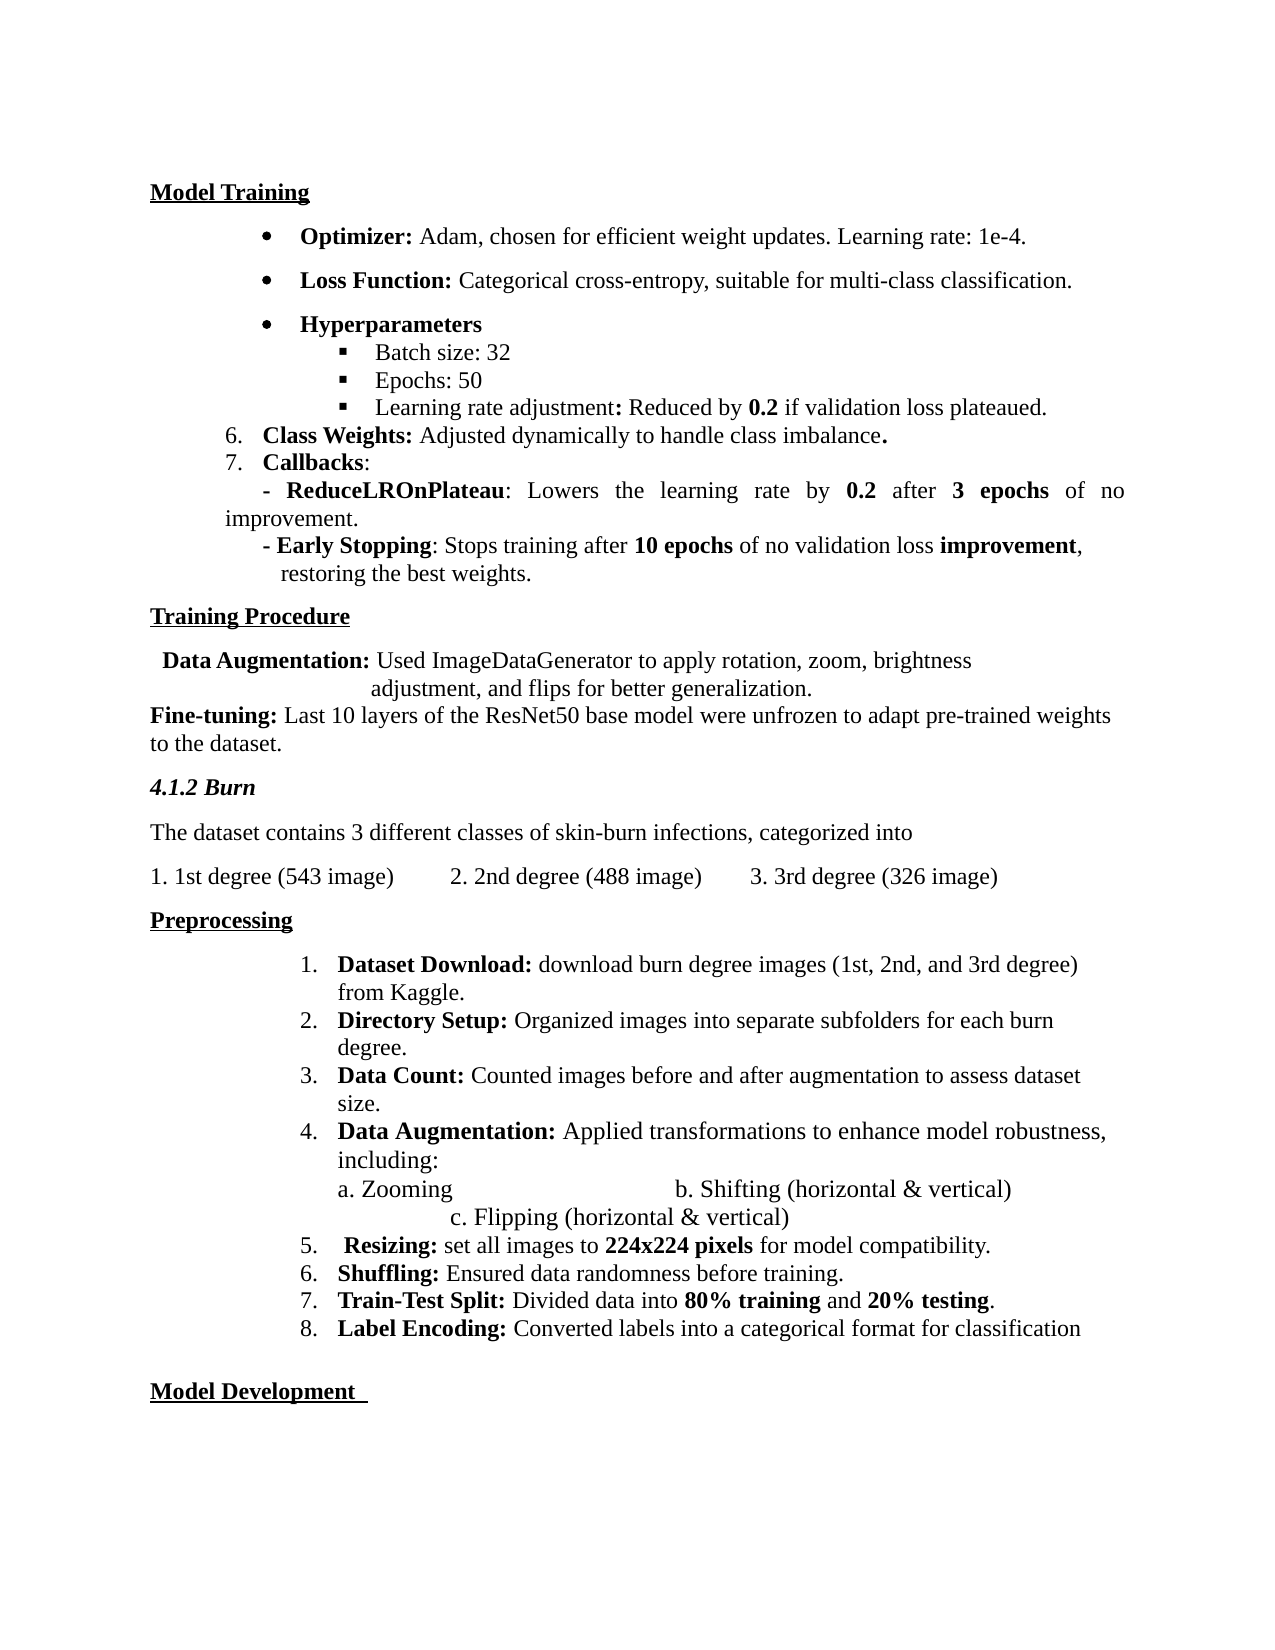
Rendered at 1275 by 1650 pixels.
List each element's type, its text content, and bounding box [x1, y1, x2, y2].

list Class Weights: Adjusted dynamically to handle class imbalance. [225, 421, 1125, 448]
list Epochs: 50 [337, 366, 1125, 393]
list Train-Test Split: Divided data into 80% training and 20% testing. [300, 1286, 1125, 1314]
text Fine-tuning: Last 10 layers of the ResNet50 base model were unfrozen to adapt pre-trained weights to the dataset. [150, 702, 1125, 757]
text Data Augmentation: Used ImageDataGenerator to apply rotation, zoom, brightness [150, 646, 1125, 674]
list Loss Function: Categorical cross-entropy, suitable for multi-class classification. [262, 266, 1125, 294]
list a. Zooming b. Shifting (horizontal & vertical) [262, 1174, 1125, 1202]
list restoring the best weights. [225, 559, 1125, 586]
list - ReduceLROnPlateau: Lowers the learning rate by 0.2 after 3 epochs of no improvement. [225, 476, 1125, 531]
list Label Encoding: Converted labels into a categorical format for classification [300, 1314, 1125, 1342]
list Hyperparameters [262, 310, 1125, 338]
text Model Training [150, 178, 1125, 205]
list Learning rate adjustment: Reduced by 0.2 if validation loss plateaued. [337, 393, 1125, 421]
list - Early Stopping: Stops training after 10 epochs of no validation loss improvement, [225, 531, 1125, 559]
text adjustment, and flips for better generalization. [150, 674, 1125, 702]
list Optimizer: Adam, chosen for efficient weight updates. Learning rate: 1e-4. [262, 222, 1125, 249]
list Data Augmentation: Applied transformations to enhance model robustness, including: [300, 1116, 1125, 1174]
text 4.1.2 Burn [150, 773, 1125, 801]
text Preprocessing [150, 906, 1125, 934]
list Batch size: 32 [337, 338, 1125, 366]
list c. Flipping (horizontal & vertical) [375, 1202, 1125, 1231]
list Data Count: Counted images before and after augmentation to assess dataset size. [300, 1061, 1125, 1116]
list Shuffling: Ensured data randomness before training. [300, 1259, 1125, 1286]
text Model Development [150, 1377, 1125, 1405]
text The dataset contains 3 different classes of skin-burn infections, categorized into [150, 818, 1125, 845]
list Resizing: set all images to 224x224 pixels for model compatibility. [300, 1231, 1125, 1259]
list Dataset Download: download burn degree images (1st, 2nd, and 3rd degree) from Kaggle. [300, 951, 1125, 1006]
list Callbacks: [225, 448, 1125, 476]
list 1. 1st degree (543 image) 2. 2nd degree (488 image) 3. 3rd degree (326 image) [150, 862, 1125, 889]
text Training Procedure [150, 602, 1125, 630]
list Directory Setup: Organized images into separate subfolders for each burn degree. [300, 1006, 1125, 1061]
